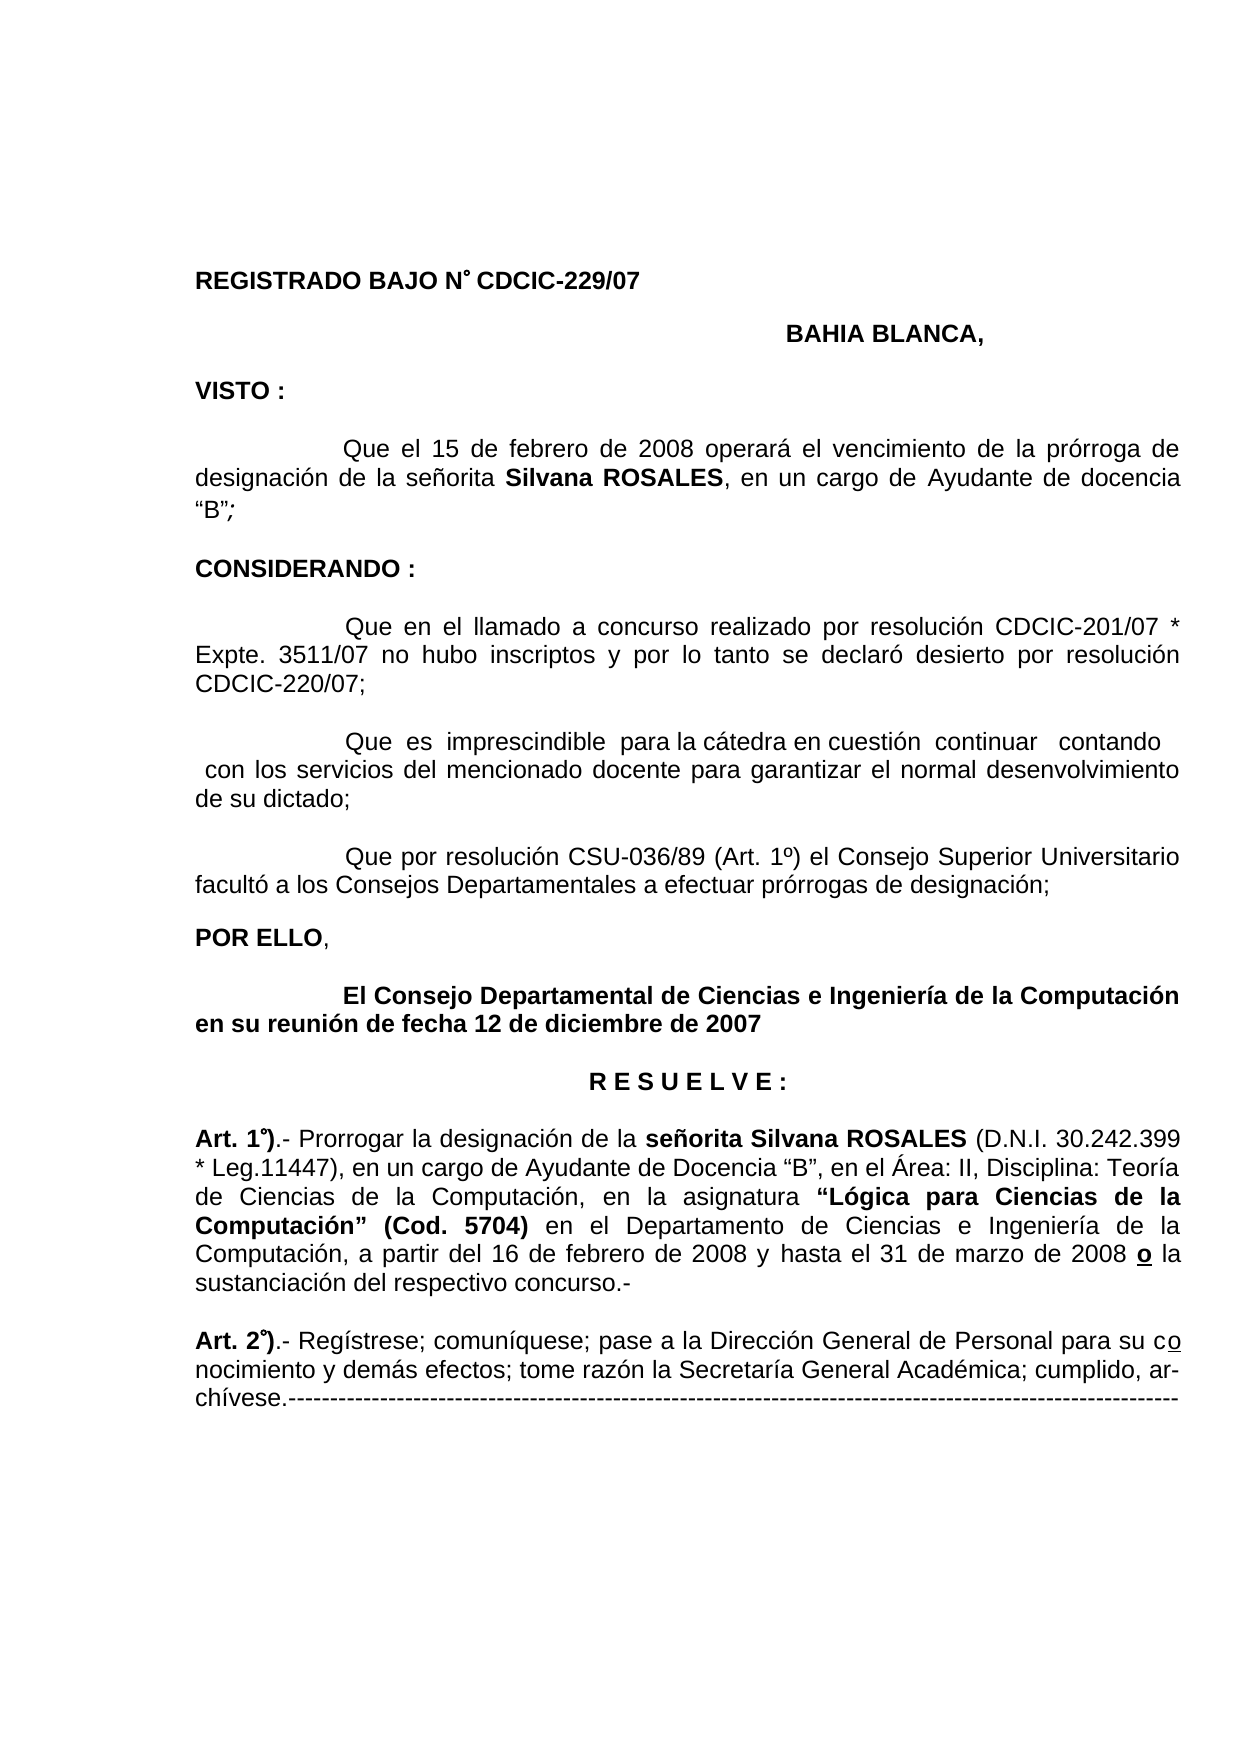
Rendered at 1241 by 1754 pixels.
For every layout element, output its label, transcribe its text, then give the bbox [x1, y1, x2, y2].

text Que es imprescindible para la cátedra en cuestión continuar contando [270, 727, 1181, 755]
text Art. 2).- Regístrese; comuníquese; pase a la Dirección General de Personal para su co nocimiento y demás efectos; tome razón la Secretaría General Académica; cumplido, ar-chívese.----------------------------------------------------------------------------------------------------------- [195, 1326, 1181, 1412]
text POR ELLO, [195, 923, 1181, 952]
text REGISTRADO BAJO N CDCIC-229/07 [195, 266, 1181, 295]
text El Consejo Departamental de Ciencias e Ingeniería de la Computación en su reunión de fecha 12 de diciembre de 2007 [195, 981, 1181, 1038]
text CONSIDERANDO : [195, 554, 1181, 583]
text Que por resolución CSU-036/89 (Art. 1º) el Consejo Superior Universitario facultó a los Consejos Departamentales a efectuar prórrogas de designación; [195, 842, 1181, 899]
text Que en el llamado a concurso realizado por resolución CDCIC-201/07 * Expte. 3511/07 no hubo inscriptos y por lo tanto se declaró desierto por resolución CDCIC-220/07; [195, 612, 1181, 698]
text BAHIA BLANCA, [195, 319, 1181, 347]
text Art. 1).- Prorrogar la designación de la señorita Silvana ROSALES (D.N.I. 30.242.399 * Leg.11447), en un cargo de Ayudante de Docencia “B”, en el Área: II, Disciplina: Teoría de Ciencias de la Computación, en la asignatura “Lógica para Ciencias de la Computación” (Cod. 5704) en el Departamento de Ciencias e Ingeniería de la Computación, a partir del 16 de febrero de 2008 y hasta el 31 de marzo de 2008 o la sustanciación del respectivo concurso.- [195, 1124, 1181, 1297]
text Que el 15 de febrero de 2008 operará el vencimiento de la prórroga de designación de la señorita Silvana ROSALES, en un cargo de Ayudante de docencia “B”; [195, 434, 1181, 525]
text R E S U E L V E : [195, 1067, 1181, 1096]
text VISTO : [195, 376, 1181, 405]
text con los servicios del mencionado docente para garantizar el normal desenvolvimiento de su dictado; [195, 755, 1181, 813]
